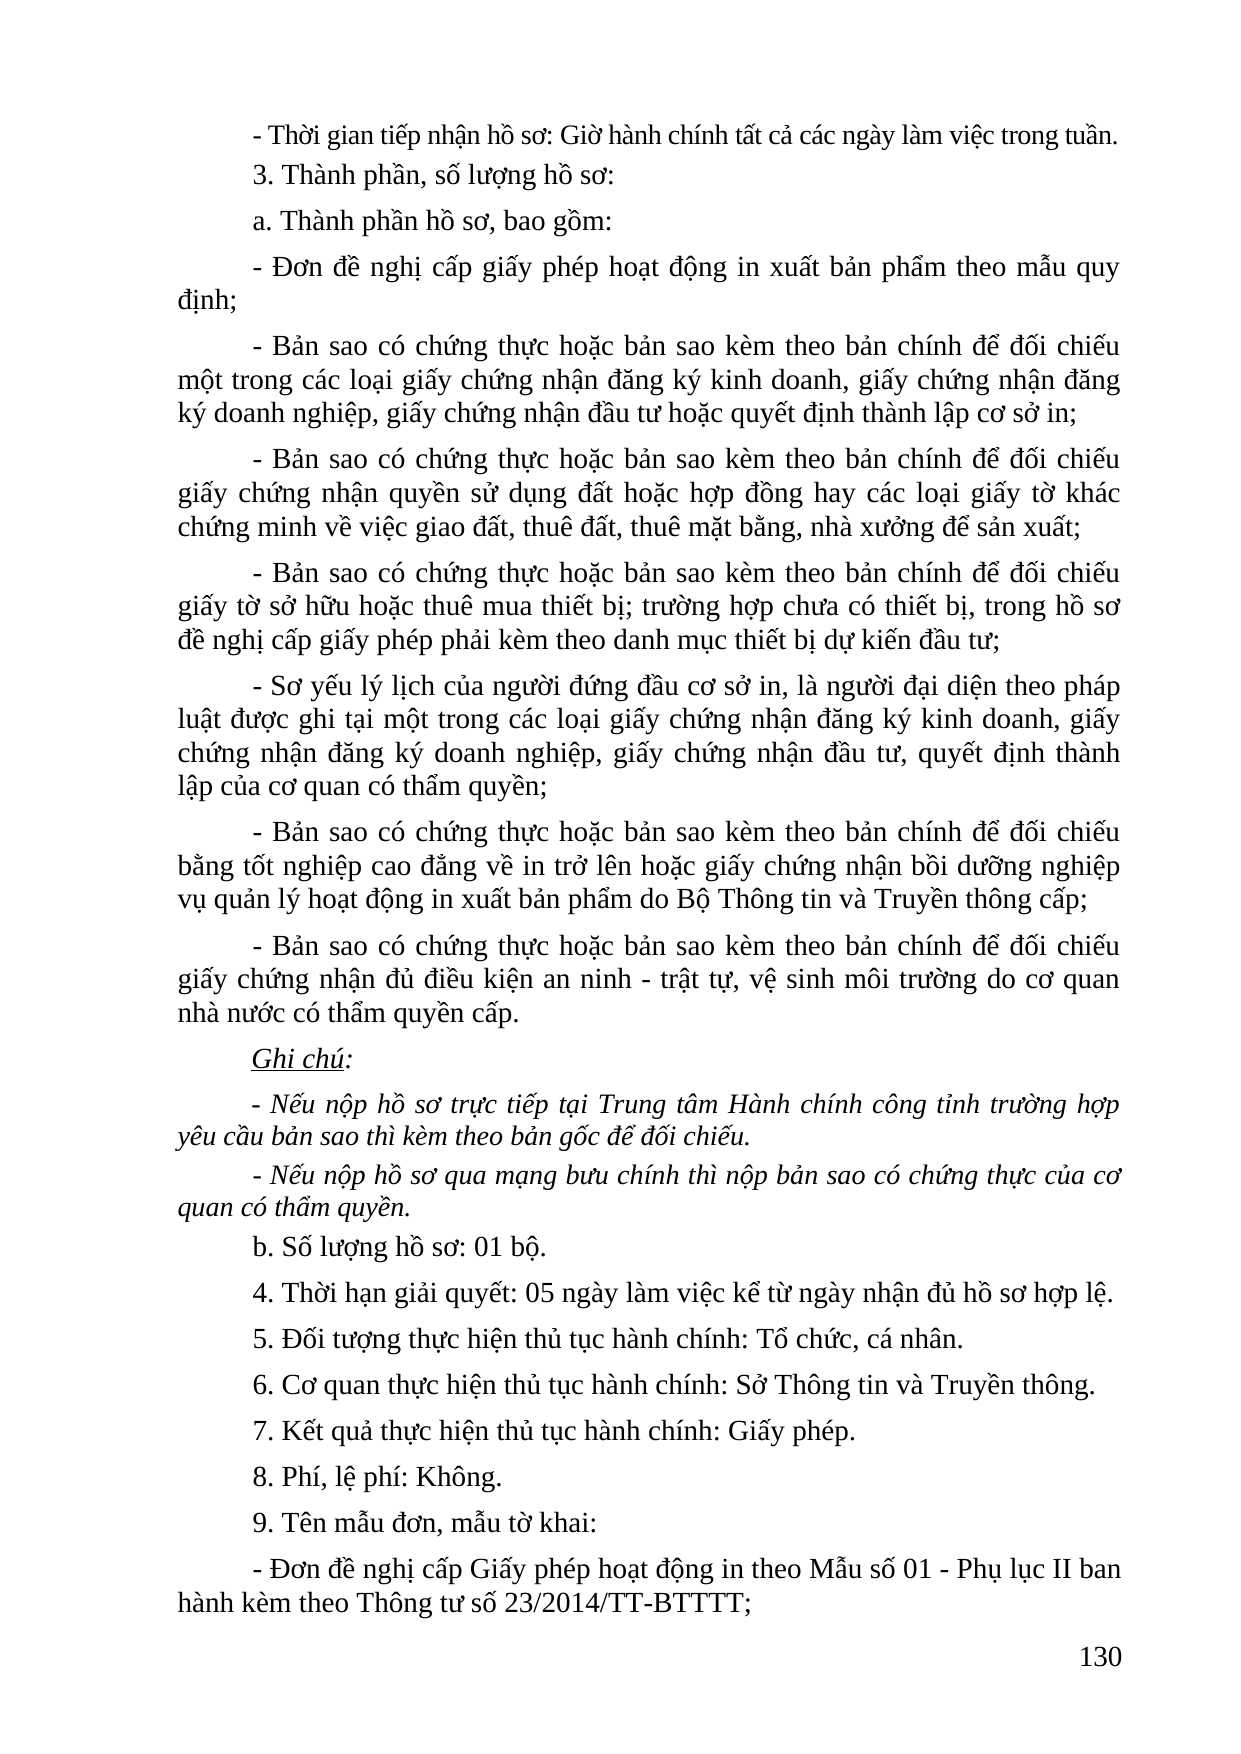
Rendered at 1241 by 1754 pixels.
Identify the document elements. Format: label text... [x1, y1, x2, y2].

text 4. Thời hạn giải quyết: 05 ngày làm việc kể từ ngày nhận đủ hồ sơ hợp lệ. [177, 1275, 1122, 1308]
text 7. Kết quả thực hiện thủ tục hành chính: Giấy phép. [177, 1413, 1122, 1447]
text 5. Đối tượng thực hiện thủ tục hành chính: Tổ chức, cá nhân. [177, 1321, 1122, 1354]
text - Thời gian tiếp nhận hồ sơ: Giờ hành chính tất cả các ngày làm việc trong tuần. [177, 118, 1122, 151]
text Ghi chú: [177, 1041, 1122, 1074]
text 9. Tên mẫu đơn, mẫu tờ khai: [177, 1505, 1122, 1539]
text - Đơn đề nghị cấp Giấy phép hoạt động in theo Mẫu số 01 - Phụ lục II ban hành kèm theo Thông tư số 23/2014/TT-BTTTT; [177, 1551, 1122, 1618]
text - Sơ yếu lý lịch của người đứng đầu cơ sở in, là người đại diện theo pháp luật được ghi tại một trong các loại giấy chứng nhận đăng ký kinh doanh, giấy chứng nhận đăng ký doanh nghiệp, giấy chứng nhận đầu tư, quyết định thành lập của cơ quan có thẩm quyền; [177, 668, 1122, 802]
text a. Thành phần hồ sơ, bao gồm: [177, 203, 1122, 236]
text - Nếu nộp hồ sơ trực tiếp tại Trung tâm Hành chính công tỉnh trường hợp yêu cầu bản sao thì kèm theo bản gốc để đối chiếu. [177, 1087, 1122, 1152]
text b. Số lượng hồ sơ: 01 bộ. [177, 1229, 1122, 1262]
text - Bản sao có chứng thực hoặc bản sao kèm theo bản chính để đối chiếu giấy tờ sở hữu hoặc thuê mua thiết bị; trường hợp chưa có thiết bị, trong hồ sơ đề nghị cấp giấy phép phải kèm theo danh mục thiết bị dự kiến đầu tư; [177, 555, 1122, 655]
text - Đơn đề nghị cấp giấy phép hoạt động in xuất bản phẩm theo mẫu quy định; [177, 249, 1122, 316]
text - Bản sao có chứng thực hoặc bản sao kèm theo bản chính để đối chiếu một trong các loại giấy chứng nhận đăng ký kinh doanh, giấy chứng nhận đăng ký doanh nghiệp, giấy chứng nhận đầu tư hoặc quyết định thành lập cơ sở in; [177, 328, 1122, 429]
text 3. Thành phần, số lượng hồ sơ: [177, 157, 1122, 190]
text - Bản sao có chứng thực hoặc bản sao kèm theo bản chính để đối chiếu giấy chứng nhận đủ điều kiện an ninh - trật tự, vệ sinh môi trường do cơ quan nhà nước có thẩm quyền cấp. [177, 928, 1122, 1028]
text 6. Cơ quan thực hiện thủ tục hành chính: Sở Thông tin và Truyền thông. [177, 1367, 1122, 1401]
text - Bản sao có chứng thực hoặc bản sao kèm theo bản chính để đối chiếu giấy chứng nhận quyền sử dụng đất hoặc hợp đồng hay các loại giấy tờ khác chứng minh về việc giao đất, thuê đất, thuê mặt bằng, nhà xưởng để sản xuất; [177, 442, 1122, 542]
text - Bản sao có chứng thực hoặc bản sao kèm theo bản chính để đối chiếu bằng tốt nghiệp cao đẳng về in trở lên hoặc giấy chứng nhận bồi dưỡng nghiệp vụ quản lý hoạt động in xuất bản phẩm do Bộ Thông tin và Truyền thông cấp; [177, 814, 1122, 915]
text - Nếu nộp hồ sơ qua mạng bưu chính thì nộp bản sao có chứng thực của cơ quan có thẩm quyền. [177, 1158, 1122, 1223]
text 8. Phí, lệ phí: Không. [177, 1459, 1122, 1493]
